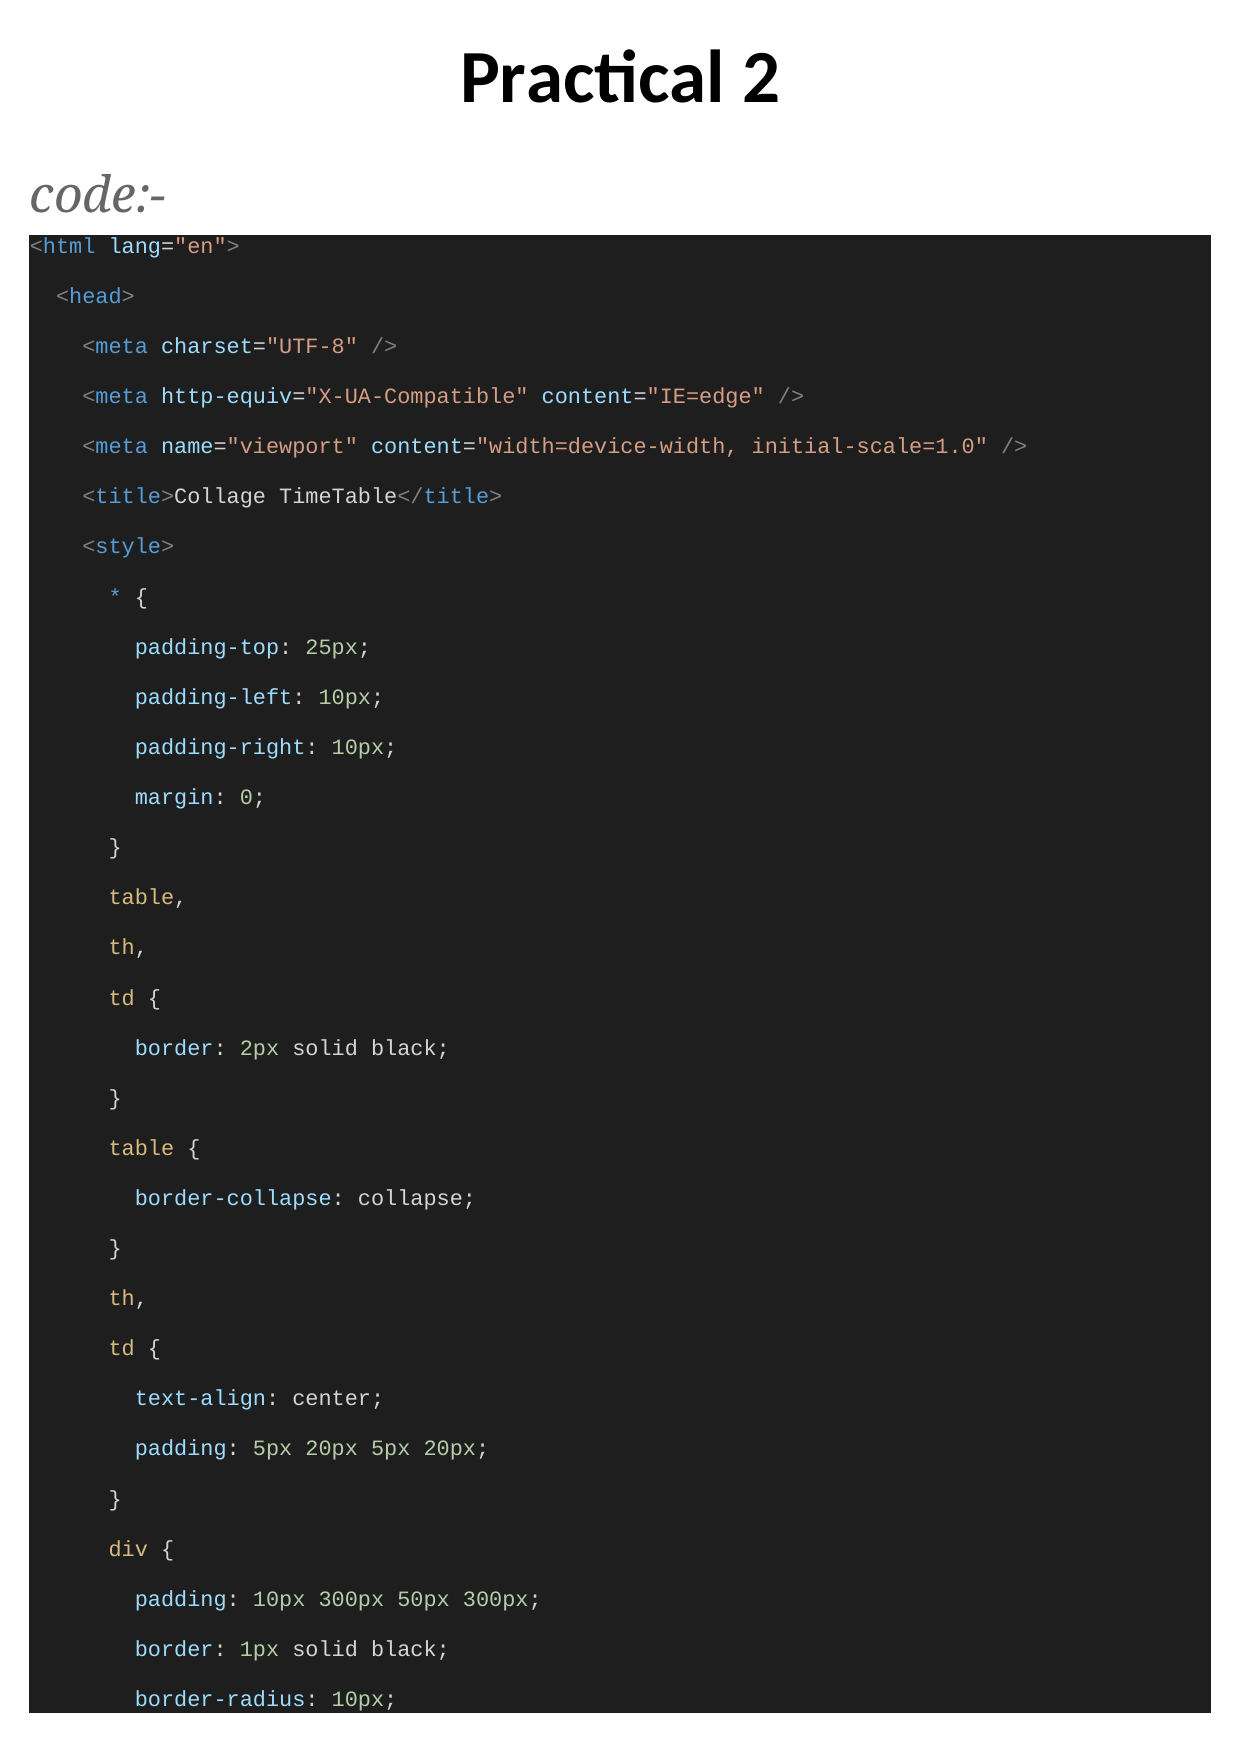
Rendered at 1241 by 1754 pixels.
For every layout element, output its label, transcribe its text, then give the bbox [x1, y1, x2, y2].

text padding-top: 25px; [29, 636, 1211, 661]
text } [29, 836, 1211, 861]
text } [29, 1087, 1211, 1112]
text table { [29, 1137, 1211, 1162]
title Practical 2 [29, 29, 1211, 121]
text padding-left: 10px; [29, 686, 1211, 711]
text border-collapse: collapse; [29, 1187, 1211, 1212]
text <title>Collage TimeTable</title> [29, 486, 1211, 510]
text th, [29, 1287, 1211, 1312]
text } [29, 1488, 1211, 1512]
text <head> [29, 285, 1211, 310]
text <meta name="viewport" content="width=device-width, initial-scale=1.0" /> [29, 436, 1211, 460]
text td { [29, 987, 1211, 1011]
text padding-right: 10px; [29, 736, 1211, 761]
text border-radius: 10px; [29, 1688, 1211, 1713]
text <meta http-equiv="X-UA-Compatible" content="IE=edge" /> [29, 385, 1211, 410]
text * { [29, 586, 1211, 611]
text } [29, 1237, 1211, 1262]
subtitle code:- [29, 159, 1211, 227]
text <style> [29, 536, 1211, 561]
text th, [29, 937, 1211, 961]
text <meta charset="UTF-8" /> [29, 335, 1211, 360]
text <html lang="en"> [29, 235, 1211, 260]
text text-align: center; [29, 1387, 1211, 1412]
text border: 2px solid black; [29, 1037, 1211, 1062]
text border: 1px solid black; [29, 1638, 1211, 1663]
text td { [29, 1337, 1211, 1362]
text padding: 10px 300px 50px 300px; [29, 1588, 1211, 1613]
text margin: 0; [29, 786, 1211, 811]
text padding: 5px 20px 5px 20px; [29, 1438, 1211, 1462]
text div { [29, 1538, 1211, 1563]
text table, [29, 886, 1211, 911]
